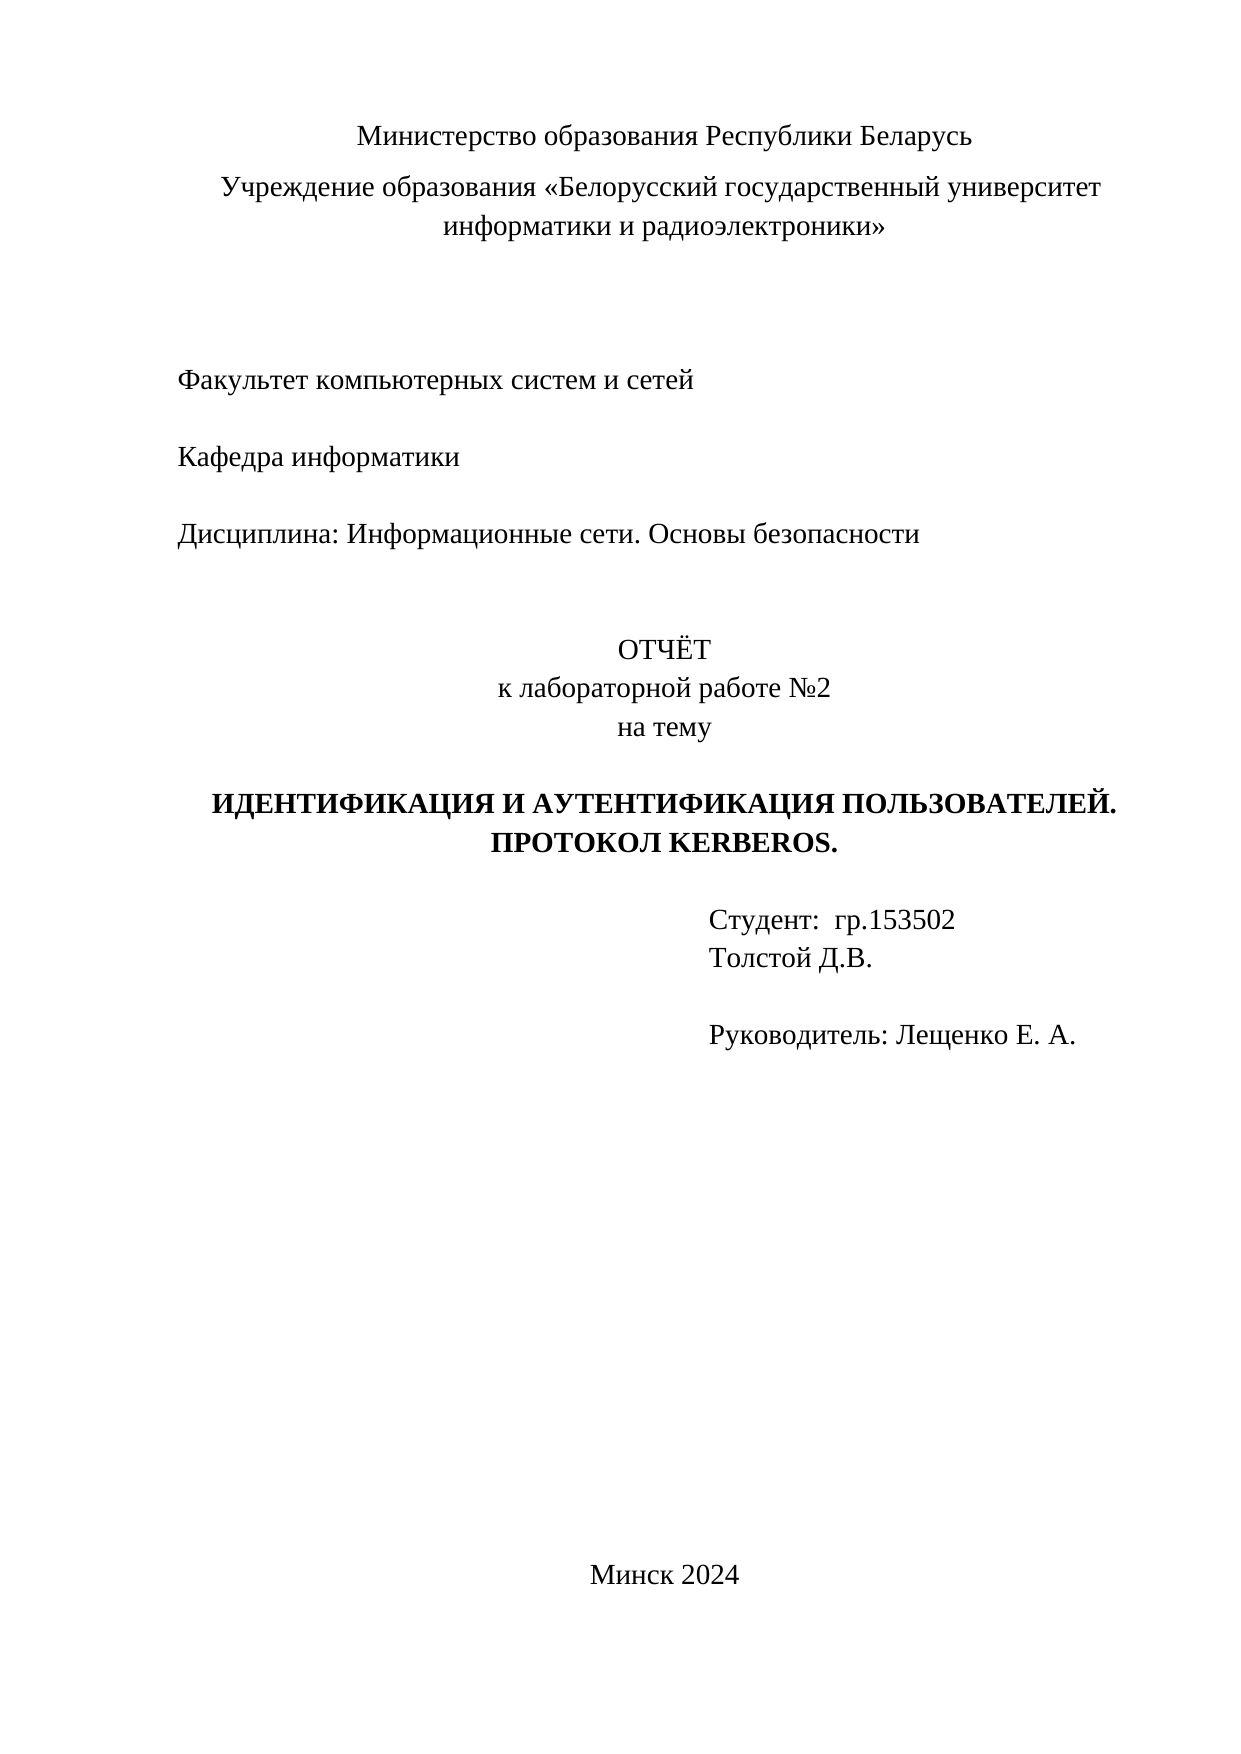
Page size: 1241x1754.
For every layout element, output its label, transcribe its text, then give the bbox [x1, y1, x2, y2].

text Дисциплина: Информационные сети. Основы безопасности [177, 516, 1152, 550]
text Студент: гр.153502 [709, 902, 1152, 935]
text Учреждение образования «Белорусский государственный университет информатики и радиоэлектроники» [177, 169, 1152, 242]
text Факультет компьютерных систем и сетей [177, 362, 1152, 396]
text Минск 2024 [177, 1557, 1152, 1591]
text ОТЧЁТ [177, 632, 1152, 666]
text к лабораторной работе №2 [177, 671, 1152, 704]
text Кафедра информатики [177, 439, 1152, 473]
text Министерство образования Республики Беларусь [177, 118, 1152, 152]
text Толстой Д.В. [709, 940, 1152, 974]
text ИДЕНТИФИКАЦИЯ И АУТЕНТИФИКАЦИЯ ПОЛЬЗОВАТЕЛЕЙ. ПРОТОКОЛ KERBEROS. [177, 786, 1152, 858]
text на тему [177, 709, 1152, 743]
text Руководитель: Лещенко Е. А. [709, 1017, 1152, 1051]
